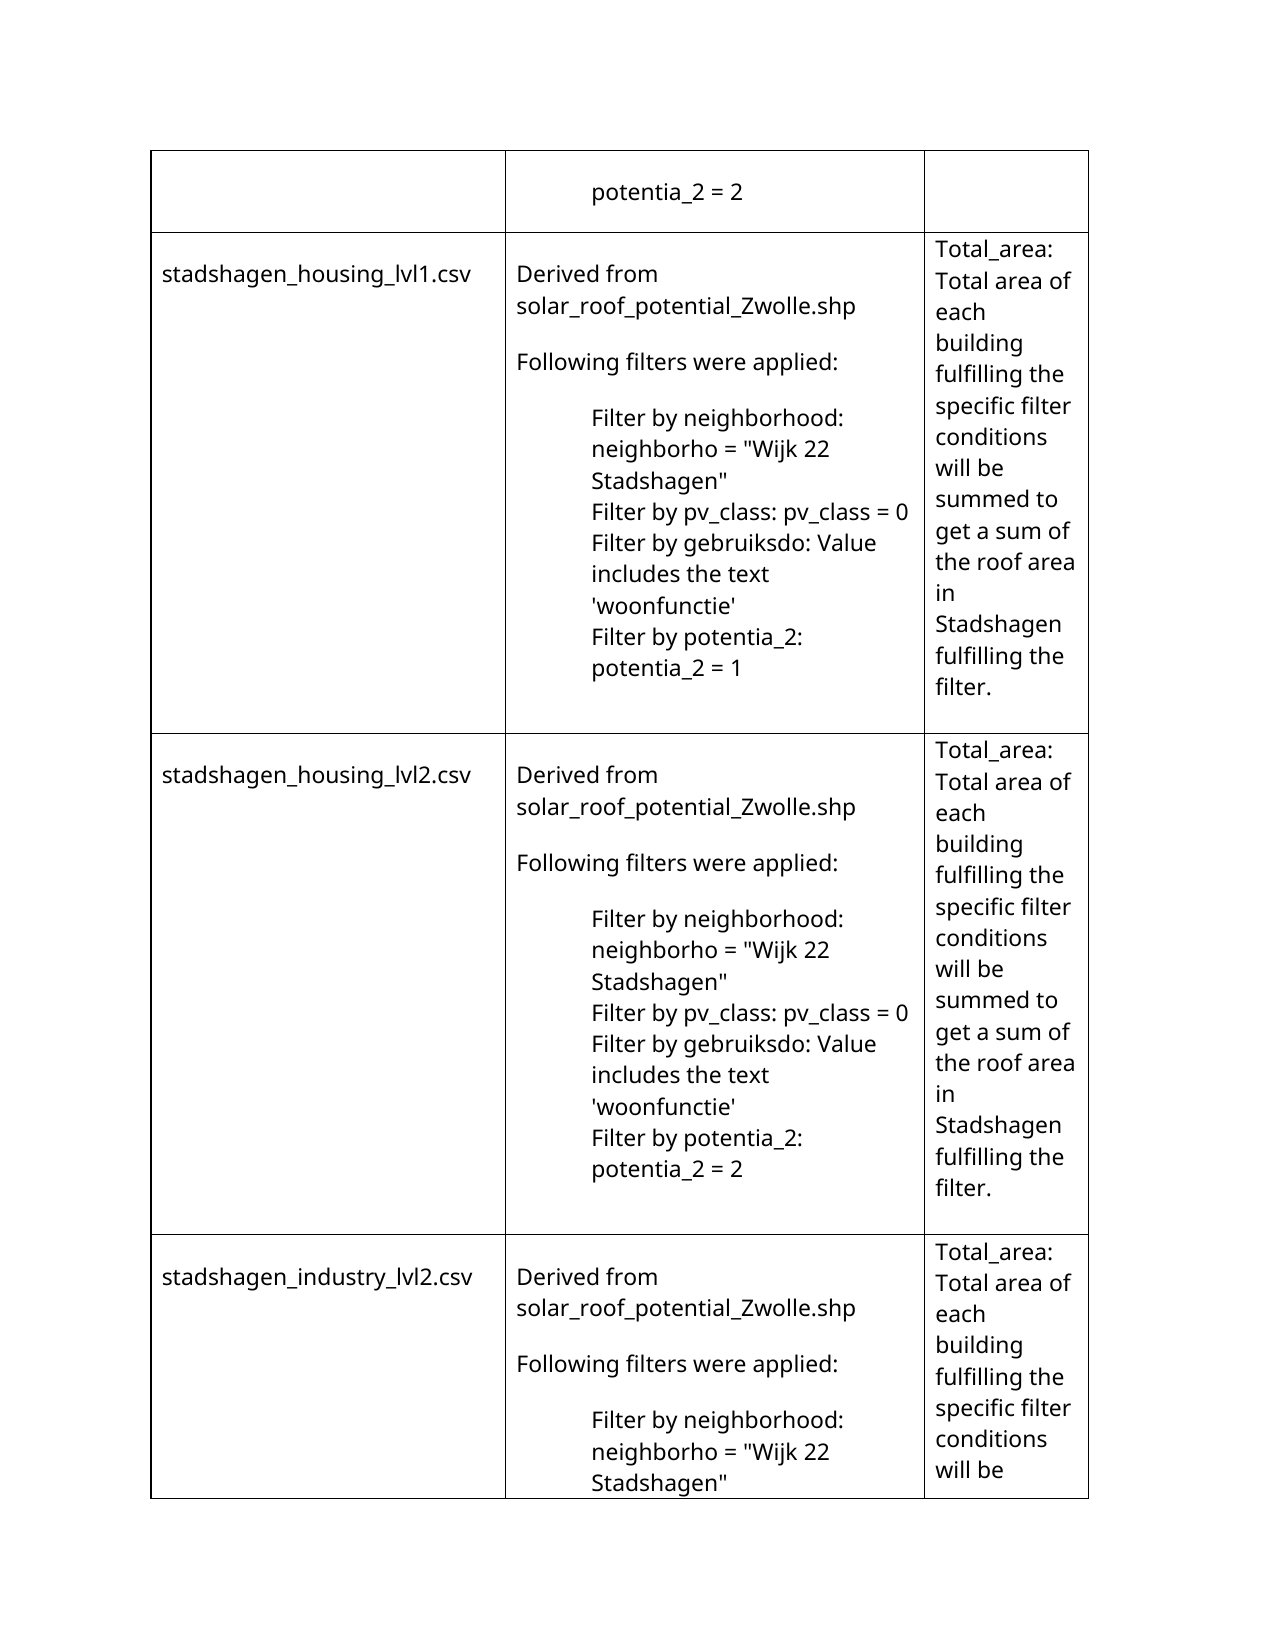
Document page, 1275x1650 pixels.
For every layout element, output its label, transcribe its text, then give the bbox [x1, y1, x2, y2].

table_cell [925, 1235, 1088, 1498]
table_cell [925, 151, 1088, 232]
table_cell Derived from solar_roof_potential_Zwolle.shp Following filters were applied: Filter by neighborhood: neighborho = "Wijk 22 Stadshagen" Filter by pv_class: pv_class = 0 Filter by gebruiksdo: Value includes the text 'woonfunctie' Filter by potentia_2: potentia_2 = 1 [506, 233, 924, 733]
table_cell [152, 151, 505, 232]
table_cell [506, 151, 924, 232]
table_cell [506, 1235, 924, 1498]
table_cell stadshagen_housing_lvl1.csv [152, 233, 505, 733]
table_cell stadshagen_housing_lvl2.csv [152, 734, 505, 1234]
table_cell Derived from solar_roof_potential_Zwolle.shp Following filters were applied: Filter by neighborhood: neighborho = "Wijk 22 Stadshagen" Filter by pv_class: pv_class = 0 Filter by gebruiksdo: Value includes the text 'woonfunctie' Filter by potentia_2: potentia_2 = 2 [506, 734, 924, 1234]
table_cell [152, 1235, 505, 1498]
